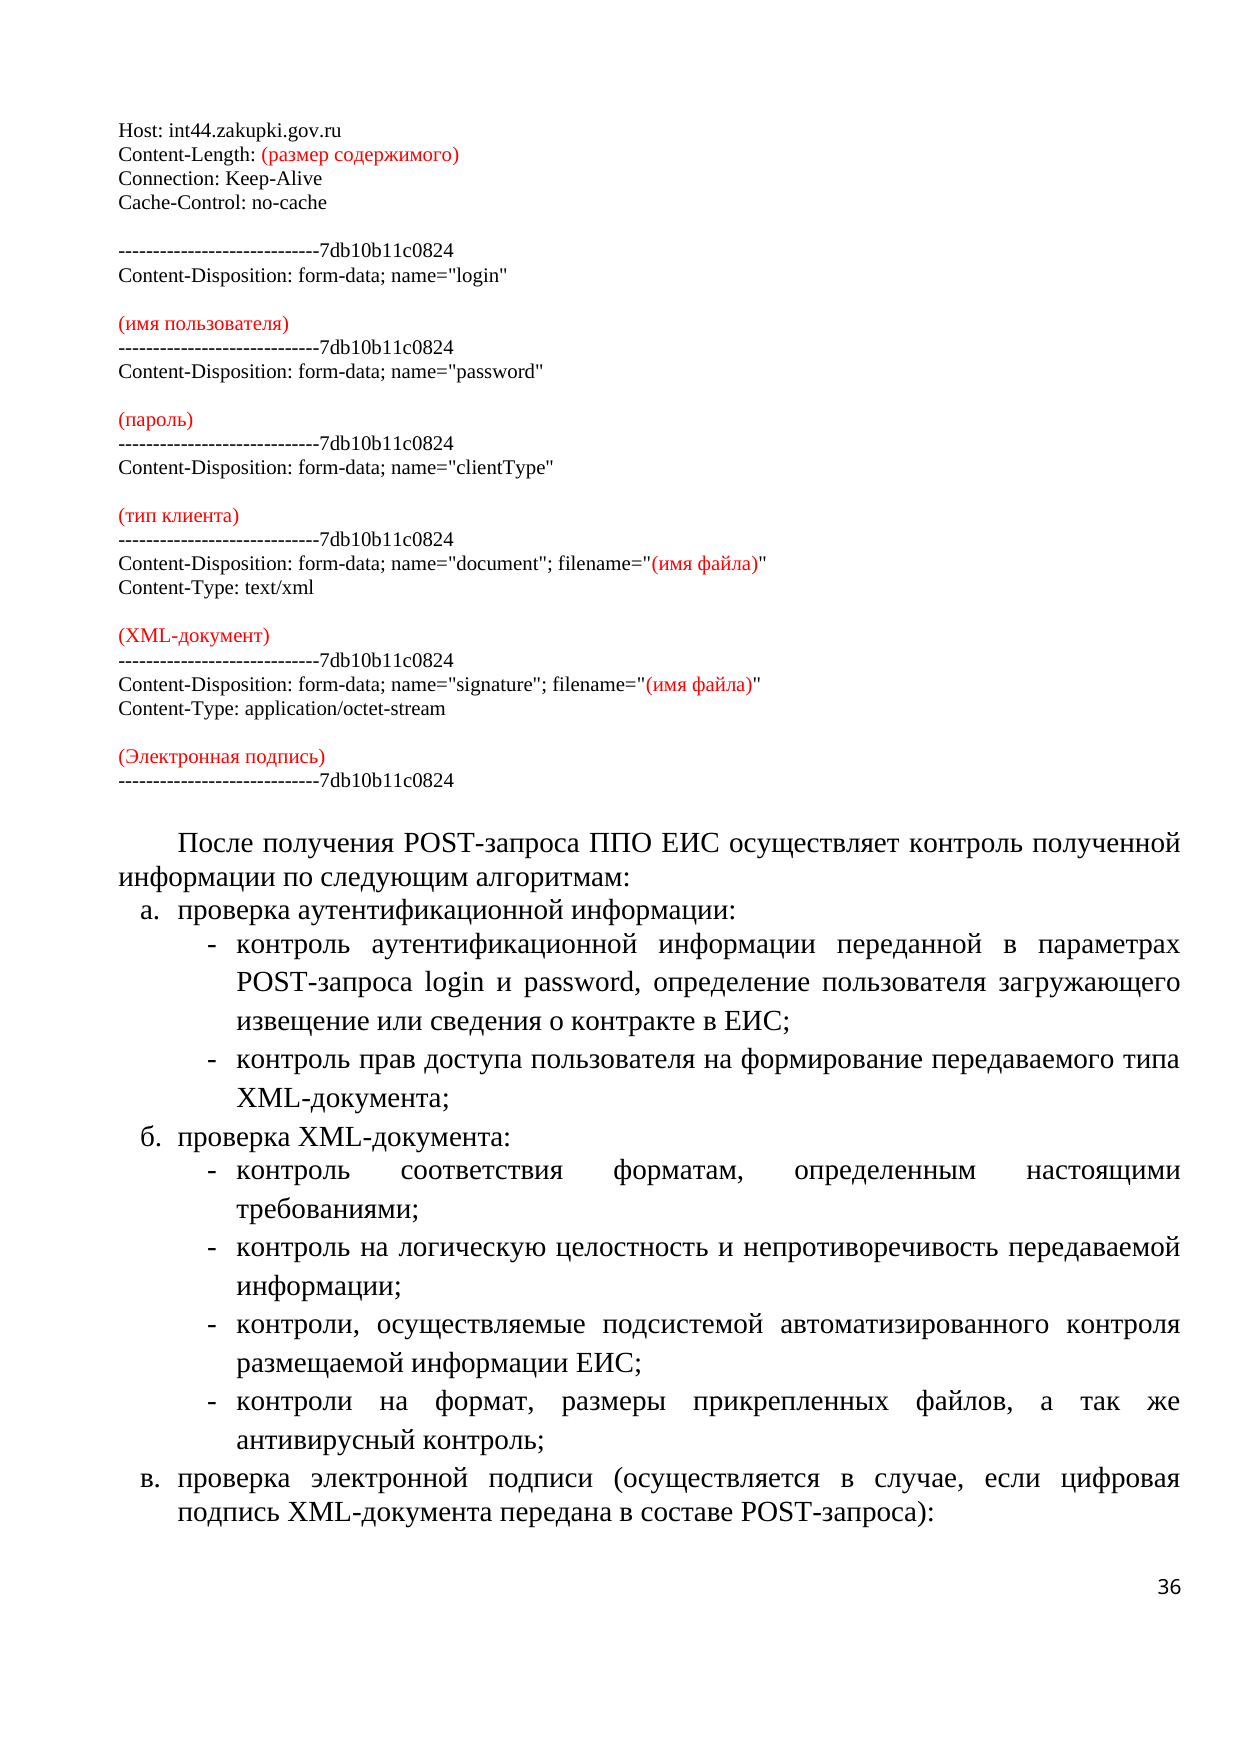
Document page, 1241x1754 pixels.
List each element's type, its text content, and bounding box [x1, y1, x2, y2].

text После получения POST-запроса ППО ЕИС осуществляет контроль полученной информации по следующим алгоритмам: [118, 825, 1181, 892]
text (имя пользователя) [118, 311, 1181, 335]
text -----------------------------7db10b11c0824 [118, 431, 1181, 455]
list проверка аутентификационной информации: [140, 892, 1181, 926]
text Host: int44.zakupki.gov.ru [118, 118, 1181, 142]
list контроль на логическую целостность и непротиворечивость передаваемой информации; [207, 1229, 1181, 1301]
text (пароль) [118, 407, 1181, 431]
text (тип клиента) [118, 503, 1181, 527]
text -----------------------------7db10b11c0824 [118, 238, 1181, 262]
list контроль соответствия форматам, определенным настоящими требованиями; [207, 1152, 1181, 1224]
list контроли, осуществляемые подсистемой автоматизированного контроля размещаемой информации ЕИС; [207, 1306, 1181, 1378]
text Content-Type: text/xml [118, 575, 1181, 599]
text Connection: Keep-Alive [118, 166, 1181, 190]
text (Электронная подпись) [118, 744, 1181, 768]
text -----------------------------7db10b11c0824 [118, 527, 1181, 551]
text -----------------------------7db10b11c0824 [118, 335, 1181, 359]
list контроль аутентификационной информации переданной в параметрах POST-запроса login и password, определение пользователя загружающего извещение или сведения о контракте в ЕИС; [207, 926, 1181, 1037]
text Content-Disposition: form-data; name="signature"; filename="(имя файла)" [118, 672, 1181, 696]
text -----------------------------7db10b11c0824 [118, 768, 1181, 792]
list контроли на формат, размеры прикрепленных файлов, а так же антивирусный контроль; [207, 1383, 1181, 1456]
text Content-Length: (размер содержимого) [118, 142, 1181, 166]
text Content-Disposition: form-data; name="document"; filename="(имя файла)" [118, 551, 1181, 575]
list проверка XML-документа: [140, 1119, 1181, 1152]
list проверка электронной подписи (осуществляется в случае, если цифровая подпись XML-документа передана в составе POST-запроса): [140, 1461, 1181, 1528]
text Cache-Control: no-cache [118, 190, 1181, 214]
text Content-Disposition: form-data; name="clientType" [118, 455, 1181, 479]
text (XML-документ) [118, 623, 1181, 647]
text Content-Disposition: form-data; name="password" [118, 359, 1181, 383]
text -----------------------------7db10b11c0824 [118, 647, 1181, 672]
list контроль прав доступа пользователя на формирование передаваемого типа XML-документа; [207, 1042, 1181, 1114]
text Content-Type: application/octet-stream [118, 696, 1181, 720]
text Content-Disposition: form-data; name="login" [118, 262, 1181, 287]
